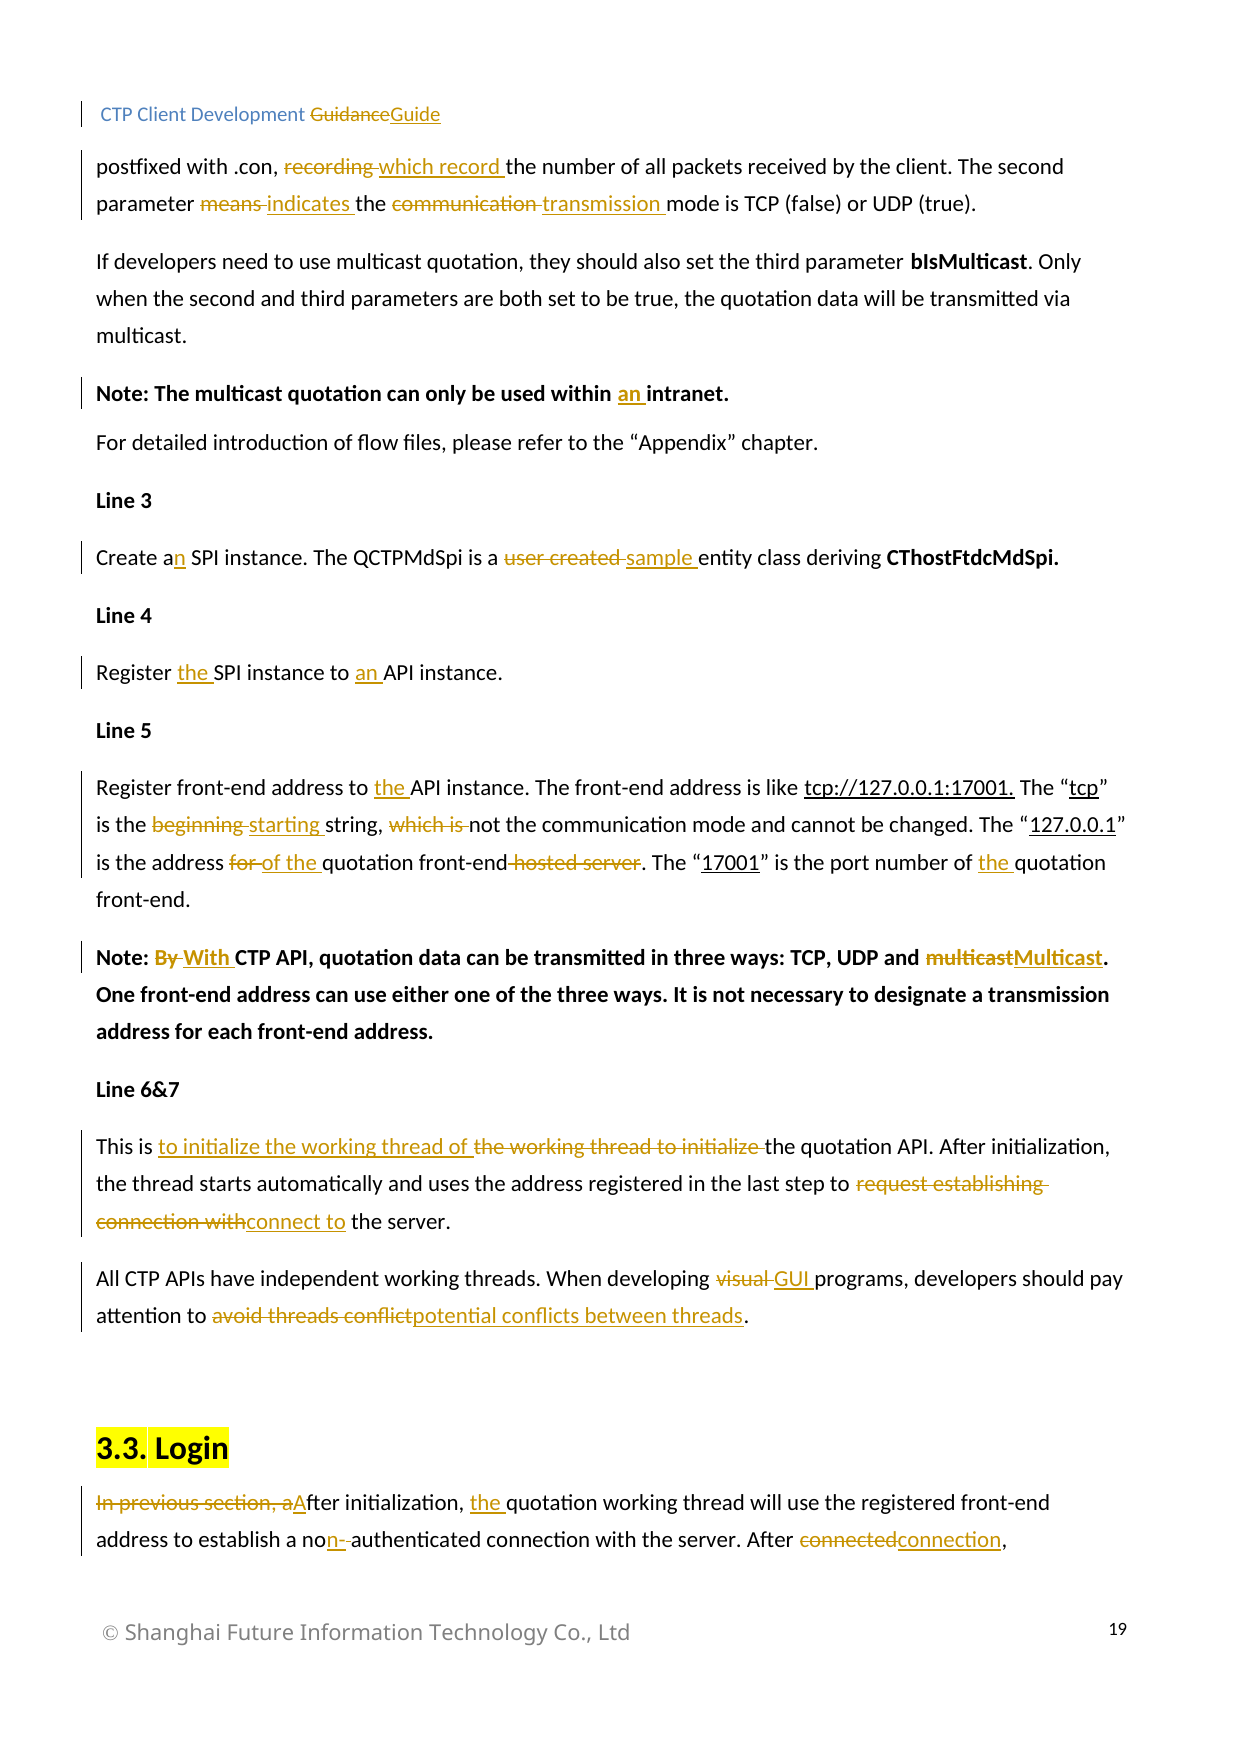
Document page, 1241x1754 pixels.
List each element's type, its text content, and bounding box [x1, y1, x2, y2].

text For detailed introduction of flow files, please refer to the “Appendix” chapter. [96, 426, 1127, 459]
text This is the quotation API. After initialization, the thread starts automatically and uses the address registered in the last step to the server. [96, 1130, 1127, 1237]
text Line 5 [96, 714, 1127, 746]
text Register SPI instance to API instance. [96, 656, 1127, 689]
text All CTP APIs have independent working threads. When developing programs, developers should pay attention to . [96, 1262, 1127, 1332]
text Register front-end address to API instance. The front-end address is like tcp://127.0.0.1:17001. The “tcp” is the string, not the communication mode and cannot be changed. The “127.0.0.1” is the address quotation front-end. The “17001” is the port number of quotation front-end. [96, 771, 1127, 916]
text Line 6&7 [96, 1073, 1127, 1105]
text Note: CTP API, quotation data can be transmitted in three ways: TCP, UDP and . One front-end address can use either one of the three ways. It is not necessary to designate a transmission address for each front-end address. [96, 941, 1127, 1048]
text Note: The multicast quotation can only be used within intranet. [96, 377, 1127, 409]
text Line 3 [96, 484, 1127, 516]
text If developers need to use multicast quotation, they should also set the third parameter bIsMulticast. Only when the second and third parameters are both set to be true, the quotation data will be transmitted via multicast. [96, 245, 1127, 352]
text Create a SPI instance. The QCTPMdSpi is a entity class deriving CThostFtdcMdSpi. [96, 541, 1127, 574]
subtitle Login [96, 1415, 1127, 1480]
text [96, 1486, 1127, 1556]
text Line 4 [96, 599, 1127, 631]
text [96, 150, 1127, 220]
